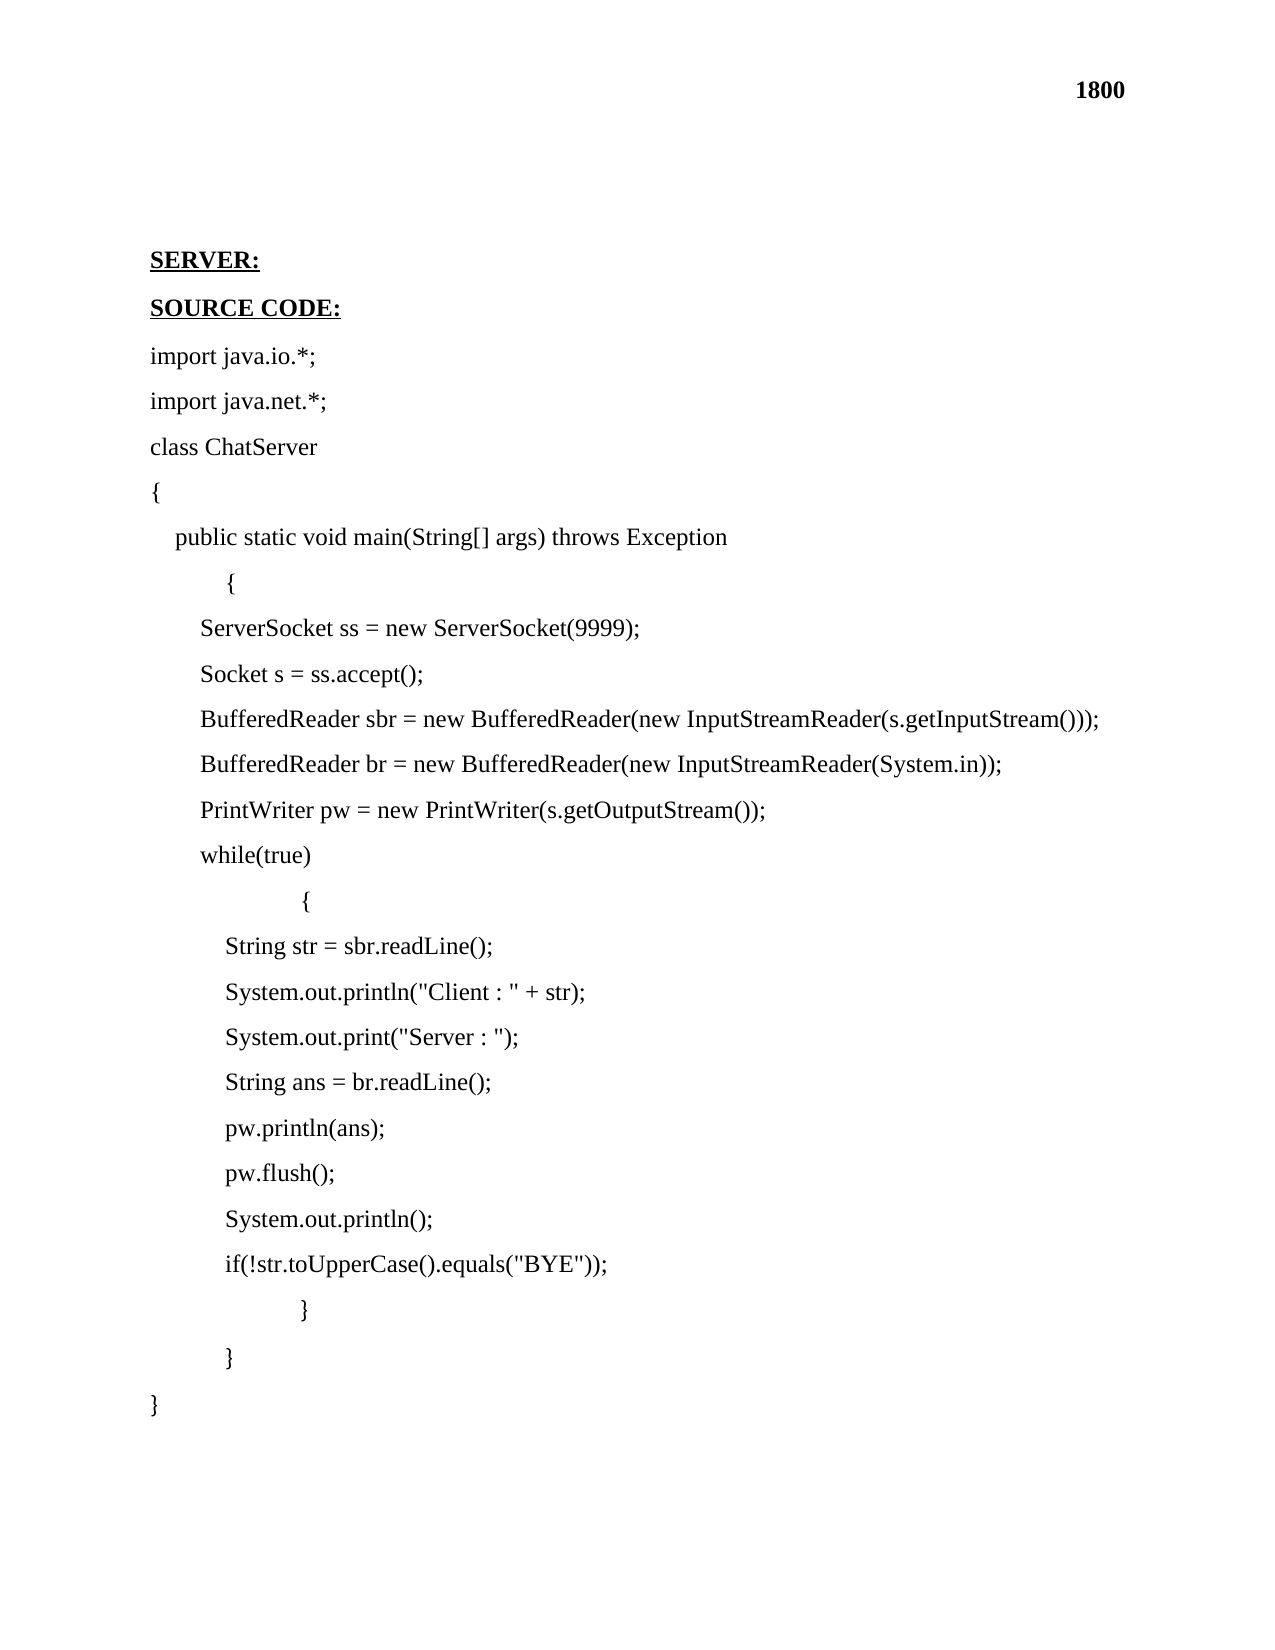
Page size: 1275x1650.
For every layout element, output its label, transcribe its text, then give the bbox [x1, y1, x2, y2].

text PrintWriter pw = new PrintWriter(s.getOutputStream()); [150, 795, 1125, 824]
text pw.println(ans); [150, 1113, 1125, 1142]
text System.out.println(); [150, 1204, 1125, 1232]
text pw.flush(); [150, 1158, 1125, 1187]
text String ans = br.readLine(); [150, 1067, 1125, 1096]
text } [150, 1294, 1125, 1325]
text BufferedReader sbr = new BufferedReader(new InputStreamReader(s.getInputStream())); [150, 704, 1125, 733]
text { [150, 477, 1125, 506]
text public static void main(String[] args) throws Exception [150, 522, 1125, 551]
text String str = sbr.readLine(); [150, 931, 1125, 960]
text } [150, 1389, 1125, 1419]
text class ChatServer [150, 432, 1125, 460]
text while(true) [150, 840, 1125, 869]
text SERVER: [150, 245, 1125, 274]
text SOURCE CODE: [150, 293, 1125, 322]
text import java.net.*; [150, 386, 1125, 415]
text if(!str.toUpperCase().equals("BYE")); [150, 1249, 1125, 1278]
text { [150, 886, 1125, 914]
text import java.io.*; [150, 341, 1125, 369]
text BufferedReader br = new BufferedReader(new InputStreamReader(System.in)); [150, 749, 1125, 778]
text } [150, 1342, 1125, 1372]
text ServerSocket ss = new ServerSocket(9999); [150, 613, 1125, 642]
text System.out.println("Client : " + str); [150, 977, 1125, 1005]
text Socket s = ss.accept(); [150, 659, 1125, 687]
text System.out.print("Server : "); [150, 1022, 1125, 1051]
text { [150, 568, 1125, 597]
